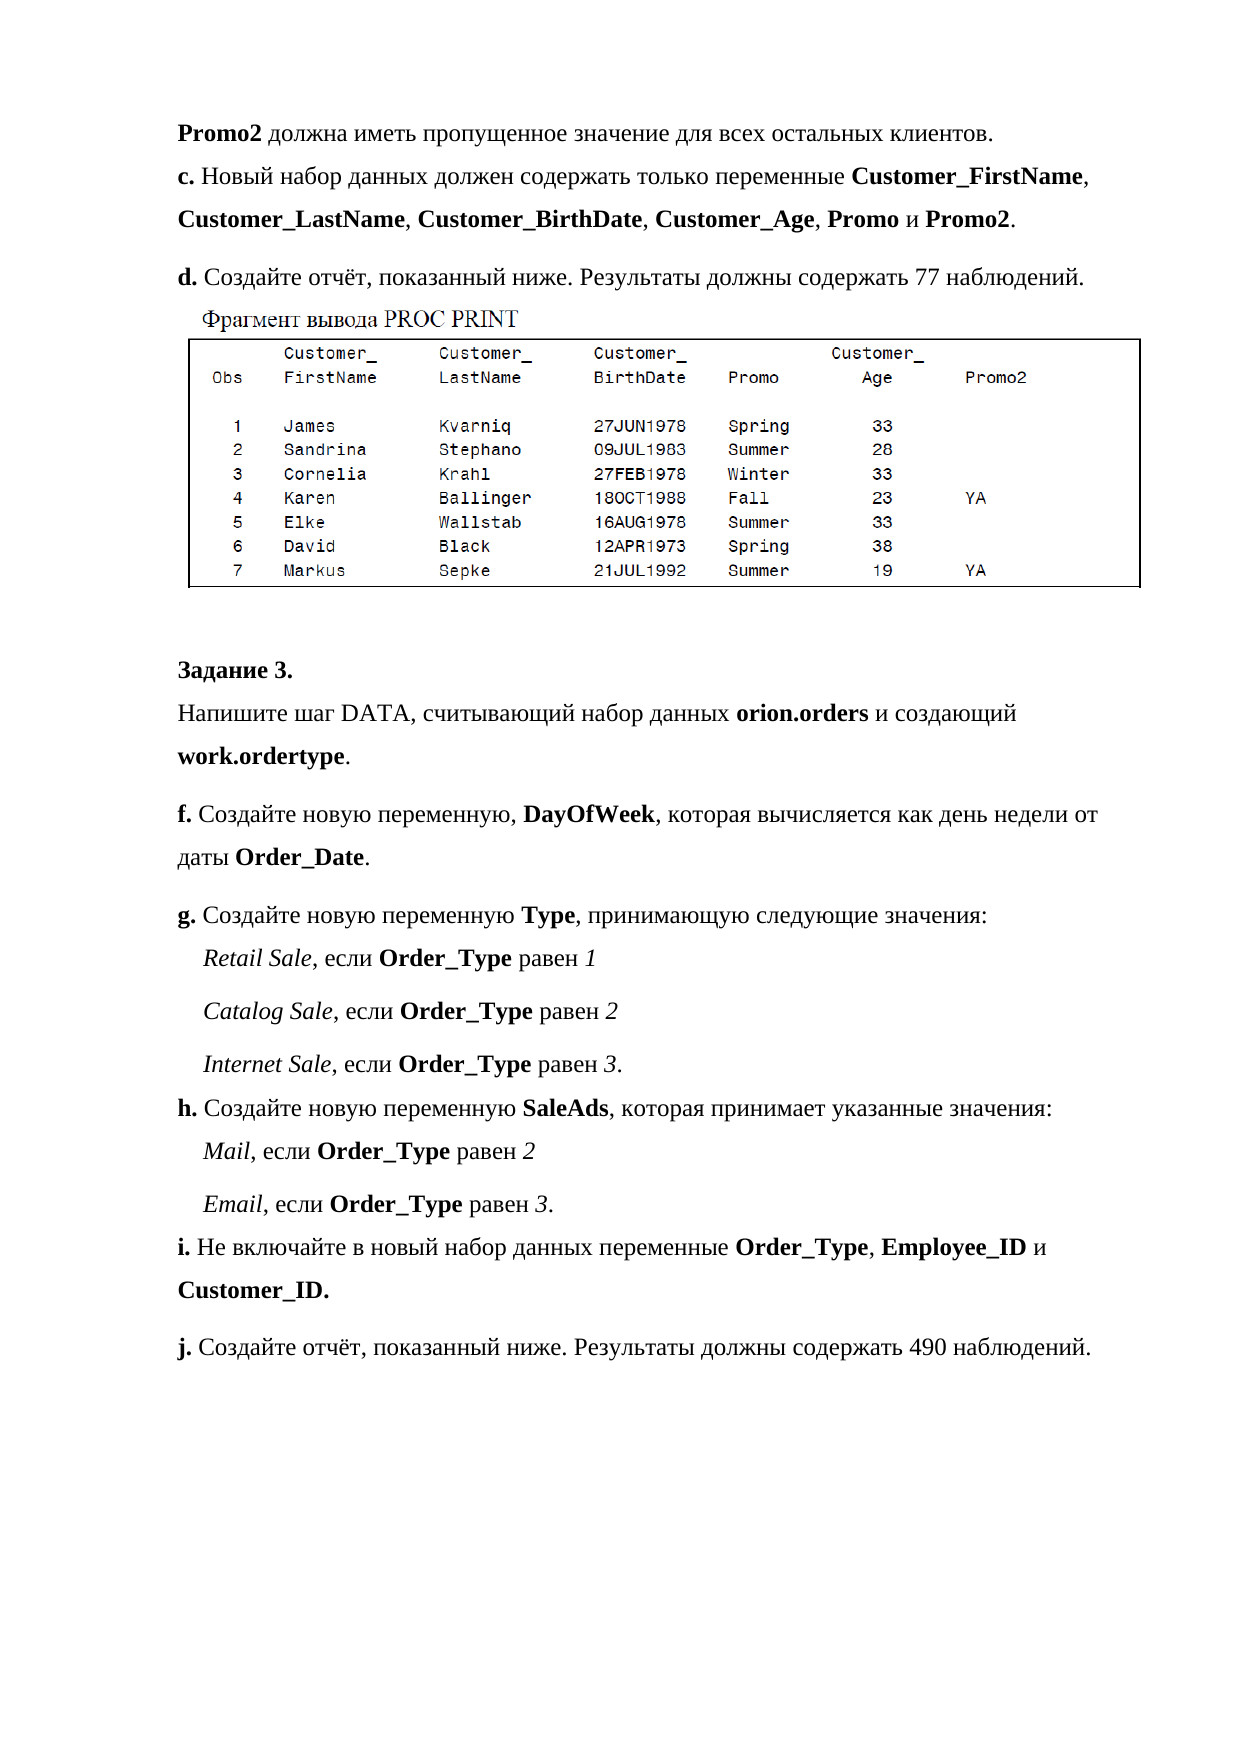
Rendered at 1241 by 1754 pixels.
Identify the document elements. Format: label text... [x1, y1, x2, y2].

text h. Создайте новую переменную SaleAds, которая принимает указанные значения: [177, 1093, 1152, 1121]
text  Catalog Sale, если Order_Type равен 2 [177, 996, 1152, 1025]
text Напишите шаг DATA, считывающий набор данных orion.orders и создающий work.ordertype. [177, 698, 1152, 770]
text d. Создайте отчёт, показанный ниже. Результаты должны содержать 77 наблюдений. [177, 262, 1152, 291]
text f. Создайте новую переменную, DayOfWeek, которая вычисляется как день недели от даты Order_Date. [177, 799, 1152, 871]
text  Retail Sale, если Order_Type равен 1 [177, 943, 1152, 972]
text j. Создайте отчёт, показанный ниже. Результаты должны содержать 490 наблюдений. [177, 1332, 1152, 1361]
text i. Не включайте в новый набор данных переменные Order_Type, Employee_ID и Customer_ID. [177, 1232, 1152, 1304]
text Promo2 должна иметь пропущенное значение для всех остальных клиентов. [177, 118, 1152, 147]
text  Email, если Order_Type равен 3. [177, 1189, 1152, 1218]
text c. Новый набор данных должен содержать только переменные Customer_FirstName, Customer_LastName, Customer_BirthDate, Customer_Age, Promo и Promo2. [177, 161, 1152, 233]
text  Mail, если Order_Type равен 2 [177, 1136, 1152, 1164]
text g. Создайте новую переменную Type, принимающую следующие значения: [177, 900, 1152, 928]
text  Internet Sale, если Order_Type равен 3. [177, 1049, 1152, 1078]
text Задание 3. [177, 655, 1152, 683]
picture [177, 305, 1152, 598]
